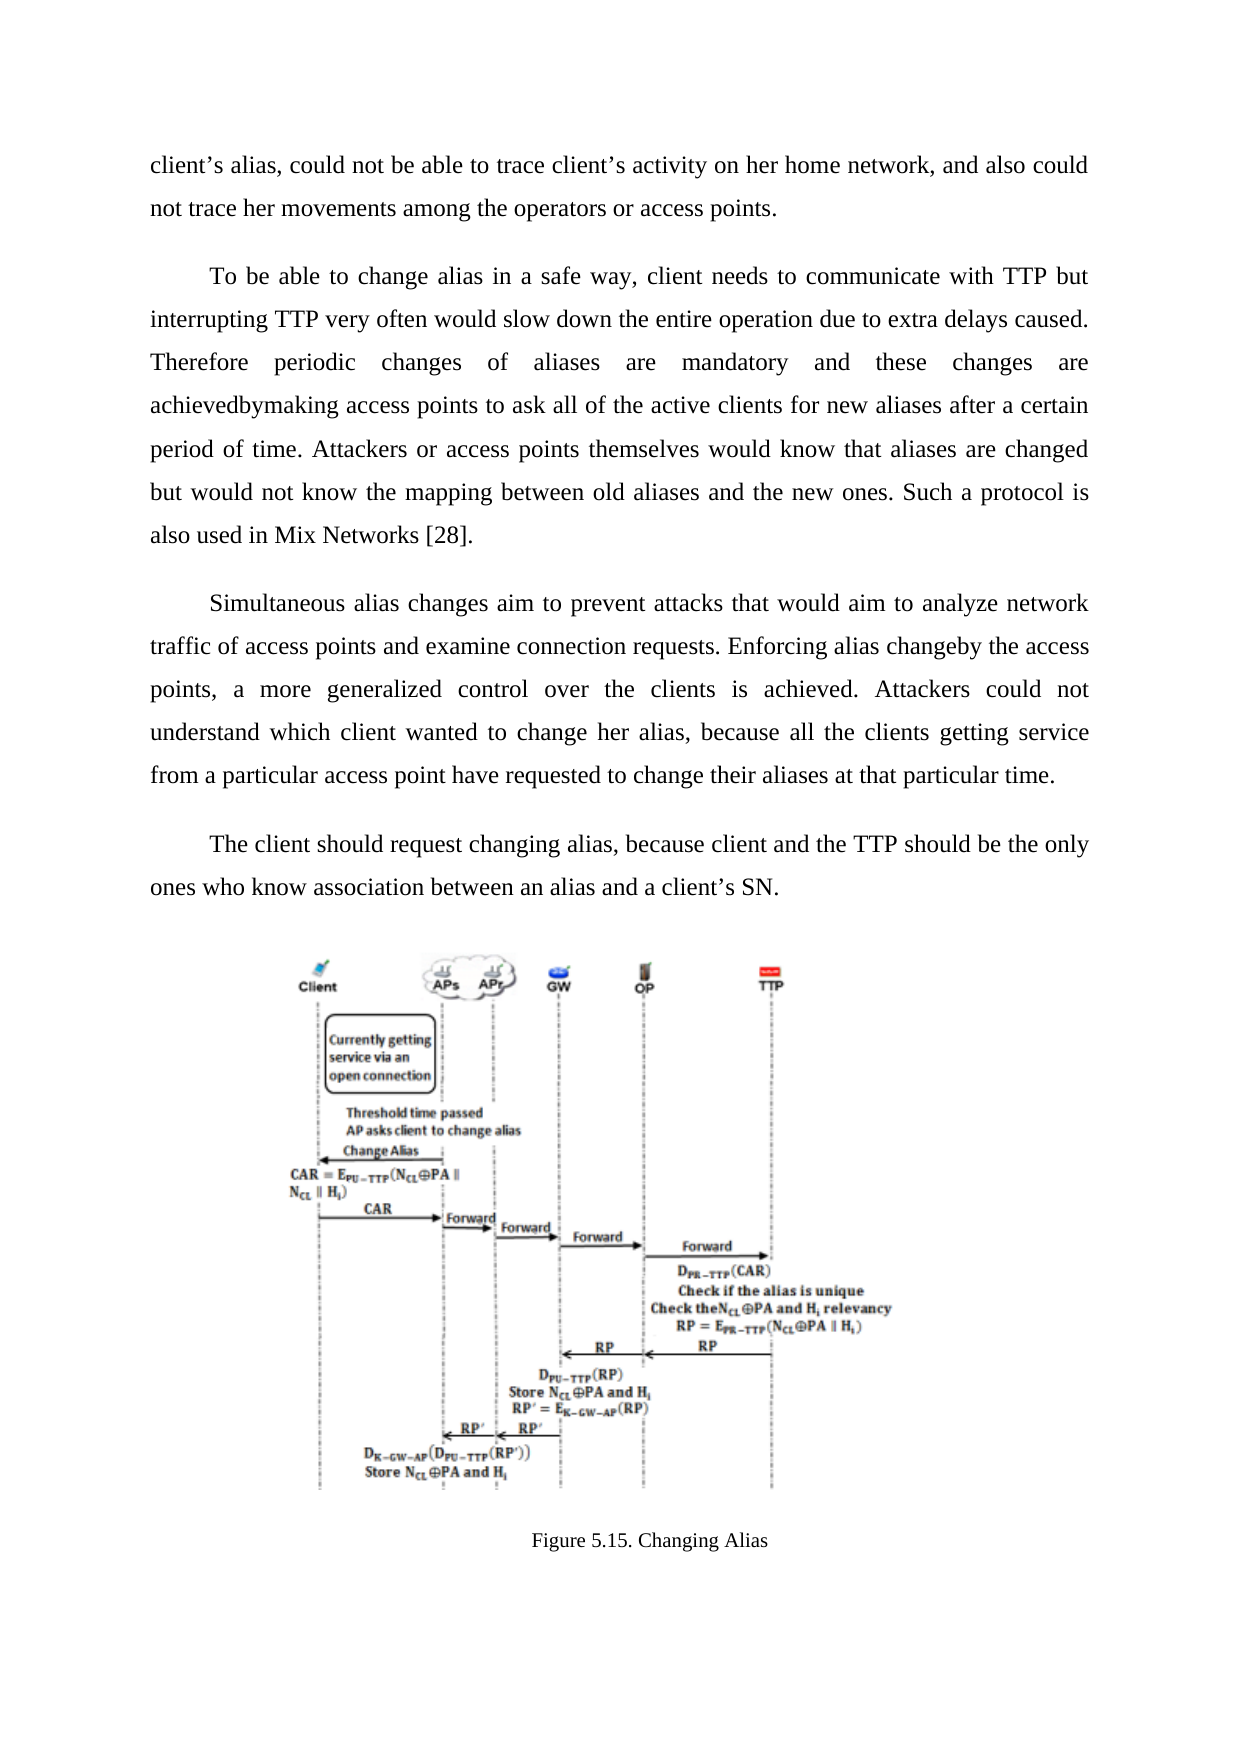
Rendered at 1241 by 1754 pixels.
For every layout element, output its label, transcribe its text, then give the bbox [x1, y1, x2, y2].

text Simultaneous alias changes aim to prevent attacks that would aim to analyze network traffic of access points and examine connection requests. Enforcing alias changeby the access points, a more generalized control over the clients is achieved. Attackers could not understand which client wanted to change her alias, because all the clients getting service from a particular access point have requested to change their aliases at that particular time. [150, 588, 1090, 789]
picture [286, 940, 955, 1490]
text To be able to change alias in a safe way, client needs to communicate with TTP but interrupting TTP very often would slow down the entire operation due to extra delays caused. Therefore periodic changes of aliases are mandatory and these changes are achievedbymaking access points to ask all of the active clients for new aliases after a certain period of time. Attackers or access points themselves would know that aliases are changed but would not know the mapping between old aliases and the new ones. Such a protocol is also used in Mix Networks [28]. [150, 261, 1090, 549]
text The client should request changing alias, because client and the TTP should be the only ones who know association between an alias and a client’s SN. [150, 829, 1090, 901]
